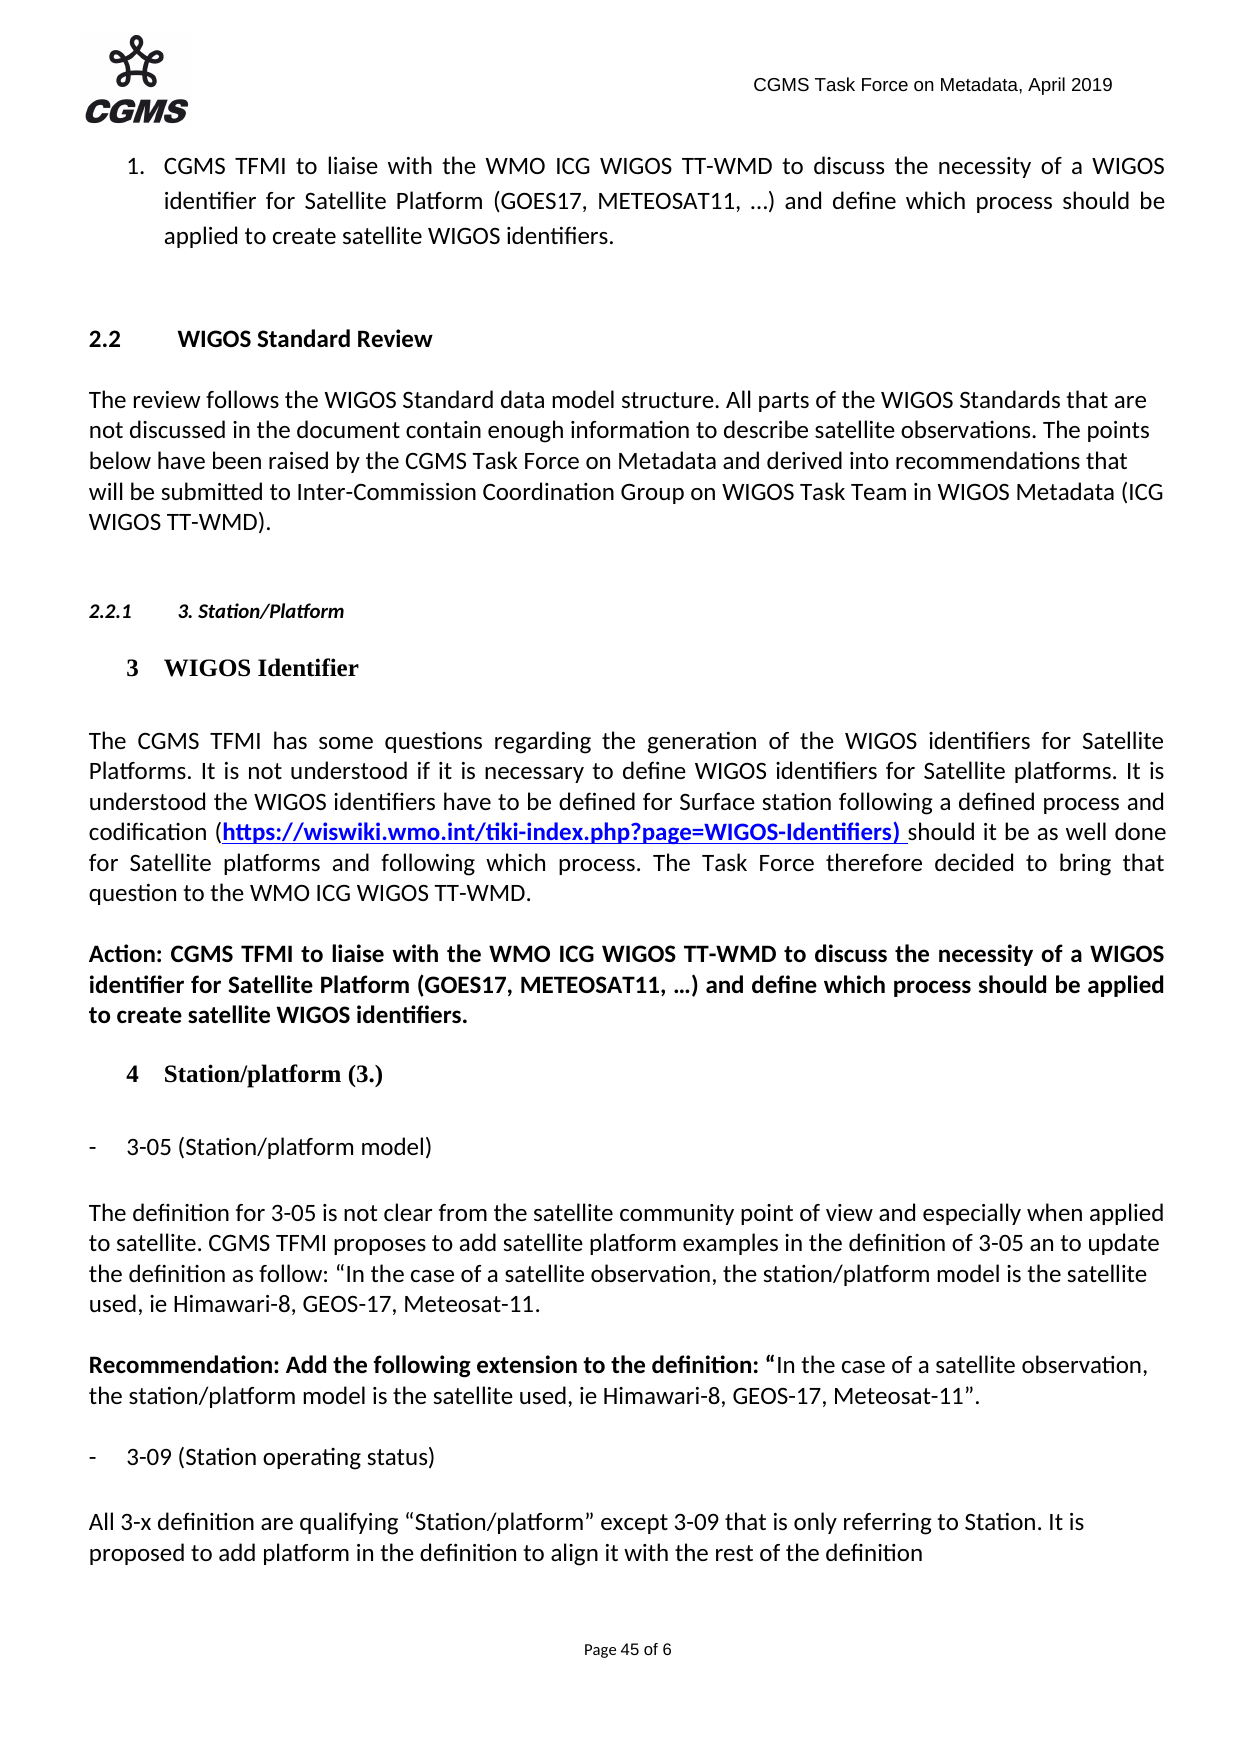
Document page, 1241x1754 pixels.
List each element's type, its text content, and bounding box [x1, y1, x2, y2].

text The CGMS TFMI has some questions regarding the generation of the WIGOS identifiers for Satellite Platforms. It is not understood if it is necessary to define WIGOS identifiers for Satellite platforms. It is understood the WIGOS identifiers have to be defined for Surface station following a defined process and codification (https://wiswiki.wmo.int/tiki-index.php?page=WIGOS-Identifiers) should it be as well done for Satellite platforms and following which process. The Task Force therefore decided to bring that question to the WMO ICG WIGOS TT-WMD. [89, 725, 1167, 908]
subtitle 3. Station/Platform [89, 598, 1167, 624]
text All 3-x definition are qualifying “Station/platform” except 3-09 that is only referring to Station. It is proposed to add platform in the definition to align it with the rest of the definition [89, 1506, 1167, 1567]
subtitle WIGOS Identifier [126, 653, 1167, 682]
subtitle Station/platform (3.) [126, 1059, 1167, 1088]
subtitle WIGOS Standard Review [89, 323, 1167, 353]
text Recommendation: Add the following extension to the definition: “In the case of a satellite observation, the station/platform model is the satellite used, ie Himawari-8, GEOS-17, Meteosat-11”. [89, 1349, 1167, 1410]
list 3-09 (Station operating status) [89, 1441, 1167, 1471]
text The definition for 3-05 is not clear from the satellite community point of view and especially when applied to satellite. CGMS TFMI proposes to add satellite platform examples in the definition of 3-05 an to update the definition as follow: “In the case of a satellite observation, the station/platform model is the satellite used, ie Himawari-8, GEOS-17, Meteosat-11. [89, 1197, 1167, 1319]
text The review follows the WIGOS Standard data model structure. All parts of the WIGOS Standards that are not discussed in the document contain enough information to describe satellite observations. The points below have been raised by the CGMS Task Force on Metadata and derived into recommendations that will be submitted to Inter-Commission Coordination Group on WIGOS Task Team in WIGOS Metadata (ICG WIGOS TT-WMD). [89, 384, 1167, 537]
picture [80, 31, 194, 128]
list CGMS TFMI to liaise with the WMO ICG WIGOS TT-WMD to discuss the necessity of a WIGOS identifier for Satellite Platform (GOES17, METEOSAT11, …) and define which process should be applied to create satellite WIGOS identifiers. [126, 150, 1167, 251]
list 3-05 (Station/platform model) [89, 1131, 1167, 1162]
text Action: CGMS TFMI to liaise with the WMO ICG WIGOS TT-WMD to discuss the necessity of a WIGOS identifier for Satellite Platform (GOES17, METEOSAT11, …) and define which process should be applied to create satellite WIGOS identifiers. [89, 938, 1167, 1030]
